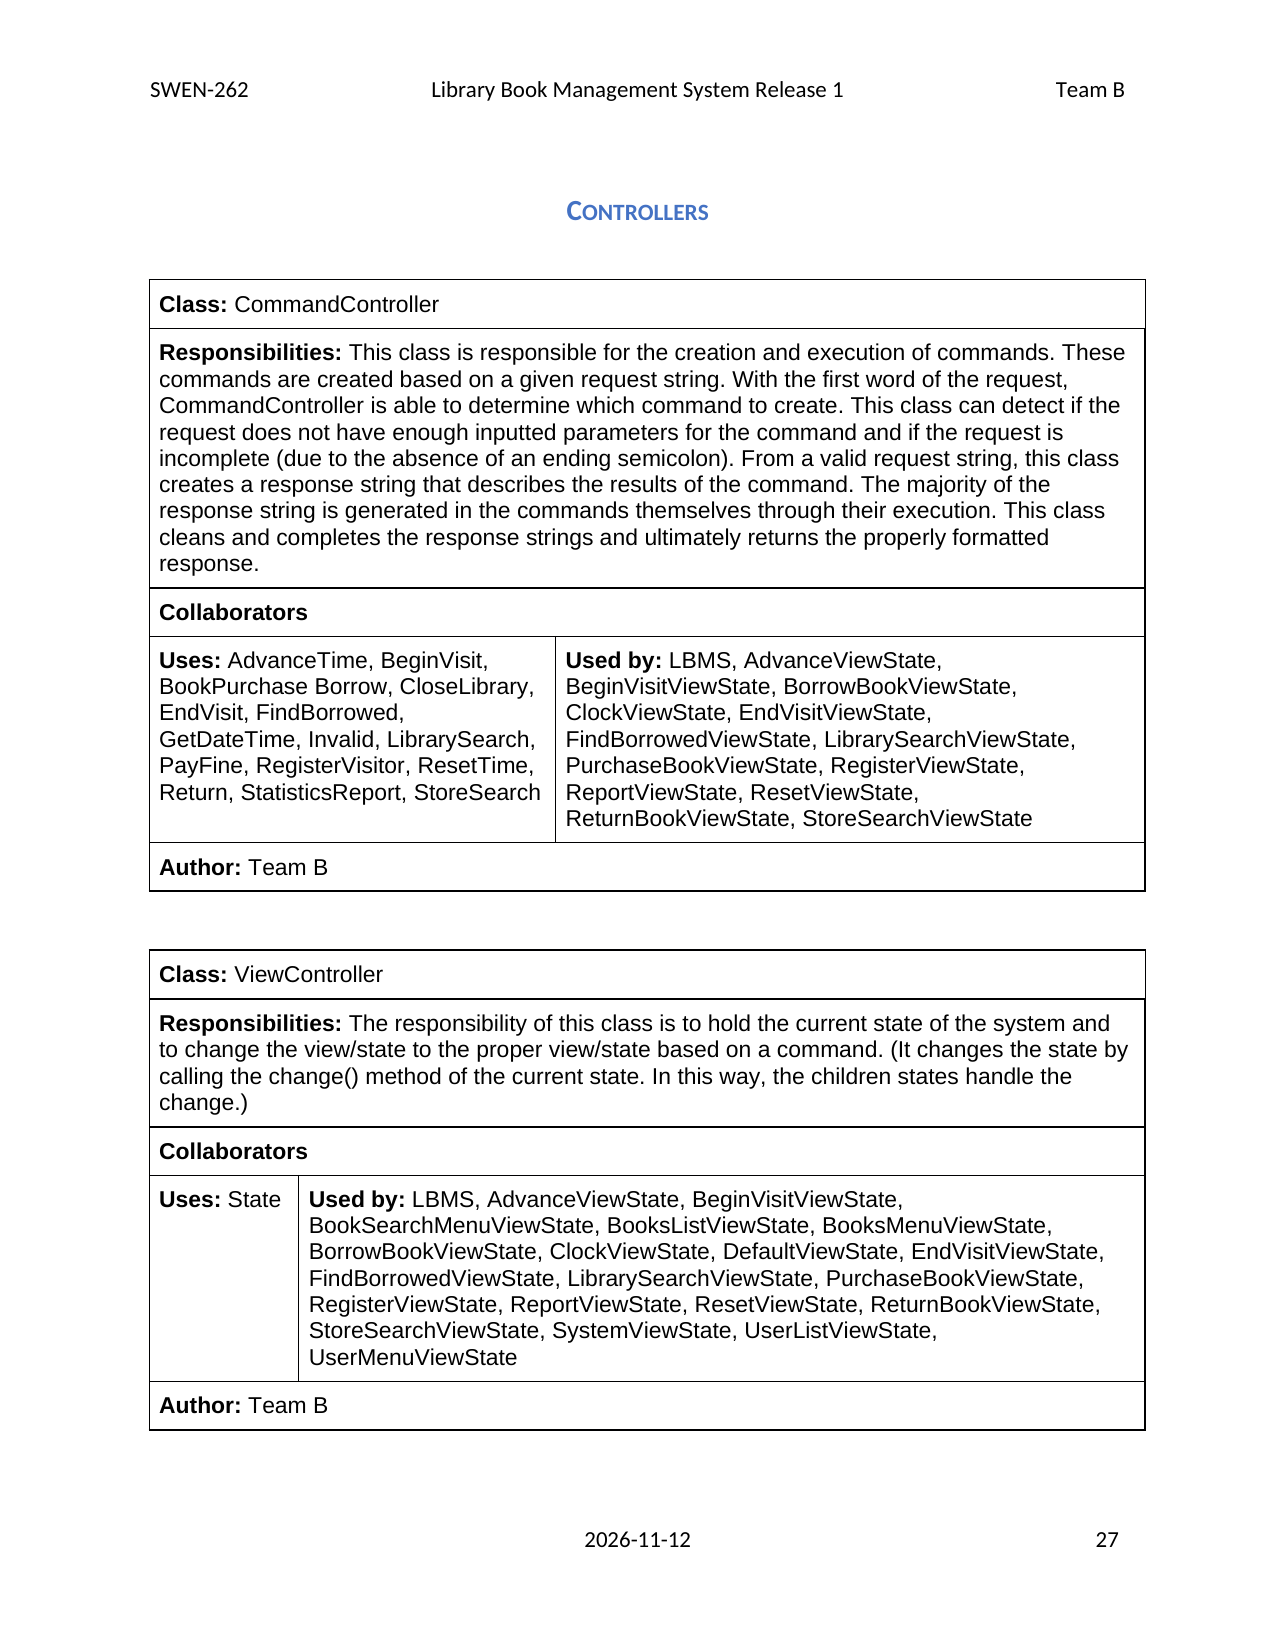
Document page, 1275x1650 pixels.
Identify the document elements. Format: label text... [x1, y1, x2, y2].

table_cell Uses: AdvanceTime, BeginVisit, BookPurchase Borrow, CloseLibrary, EndVisit, FindBorrowed, GetDateTime, Invalid, LibrarySearch, PayFine, RegisterVisitor, ResetTime, Return, StatisticsReport, StoreSearch [150, 637, 555, 842]
table_cell Used by: LBMS, AdvanceViewState, BeginVisitViewState, BorrowBookViewState, ClockViewState, EndVisitViewState, FindBorrowedViewState, LibrarySearchViewState, PurchaseBookViewState, RegisterViewState, ReportViewState, ResetViewState, ReturnBookViewState, StoreSearchViewState [556, 637, 1144, 842]
table_cell Responsibilities: The responsibility of this class is to hold the current state of the system and to change the view/state to the proper view/state based on a command. (It changes the state by calling the change() method of the current state. In this way, the children states handle the change.) [150, 1000, 1144, 1126]
table_cell Uses: State [150, 1176, 298, 1381]
table_cell Collaborators [150, 1128, 1144, 1175]
table_cell Collaborators [150, 589, 1144, 636]
table_cell Author: Team B [150, 843, 1144, 890]
table_cell Responsibilities: This class is responsible for the creation and execution of commands. These commands are created based on a given request string. With the first word of the request, CommandController is able to determine which command to create. This class can detect if the request does not have enough inputted parameters for the command and if the request is incomplete (due to the absence of an ending semicolon). From a valid request string, this class creates a response string that describes the results of the command. The majority of the response string is generated in the commands themselves through their execution. This class cleans and completes the response strings and ultimately returns the properly formatted response. [150, 329, 1144, 587]
subtitle Controllers [150, 192, 1125, 227]
table_cell Author: Team B [150, 1382, 1144, 1429]
table_cell Used by: LBMS, AdvanceViewState, BeginVisitViewState, BookSearchMenuViewState, BooksListViewState, BooksMenuViewState, BorrowBookViewState, ClockViewState, DefaultViewState, EndVisitViewState, FindBorrowedViewState, LibrarySearchViewState, PurchaseBookViewState, RegisterViewState, ReportViewState, ResetViewState, ReturnBookViewState, StoreSearchViewState, SystemViewState, UserListViewState, UserMenuViewState [299, 1176, 1144, 1381]
table_header Class: CommandController [150, 280, 1145, 327]
table_header Class: ViewController [150, 951, 1145, 998]
